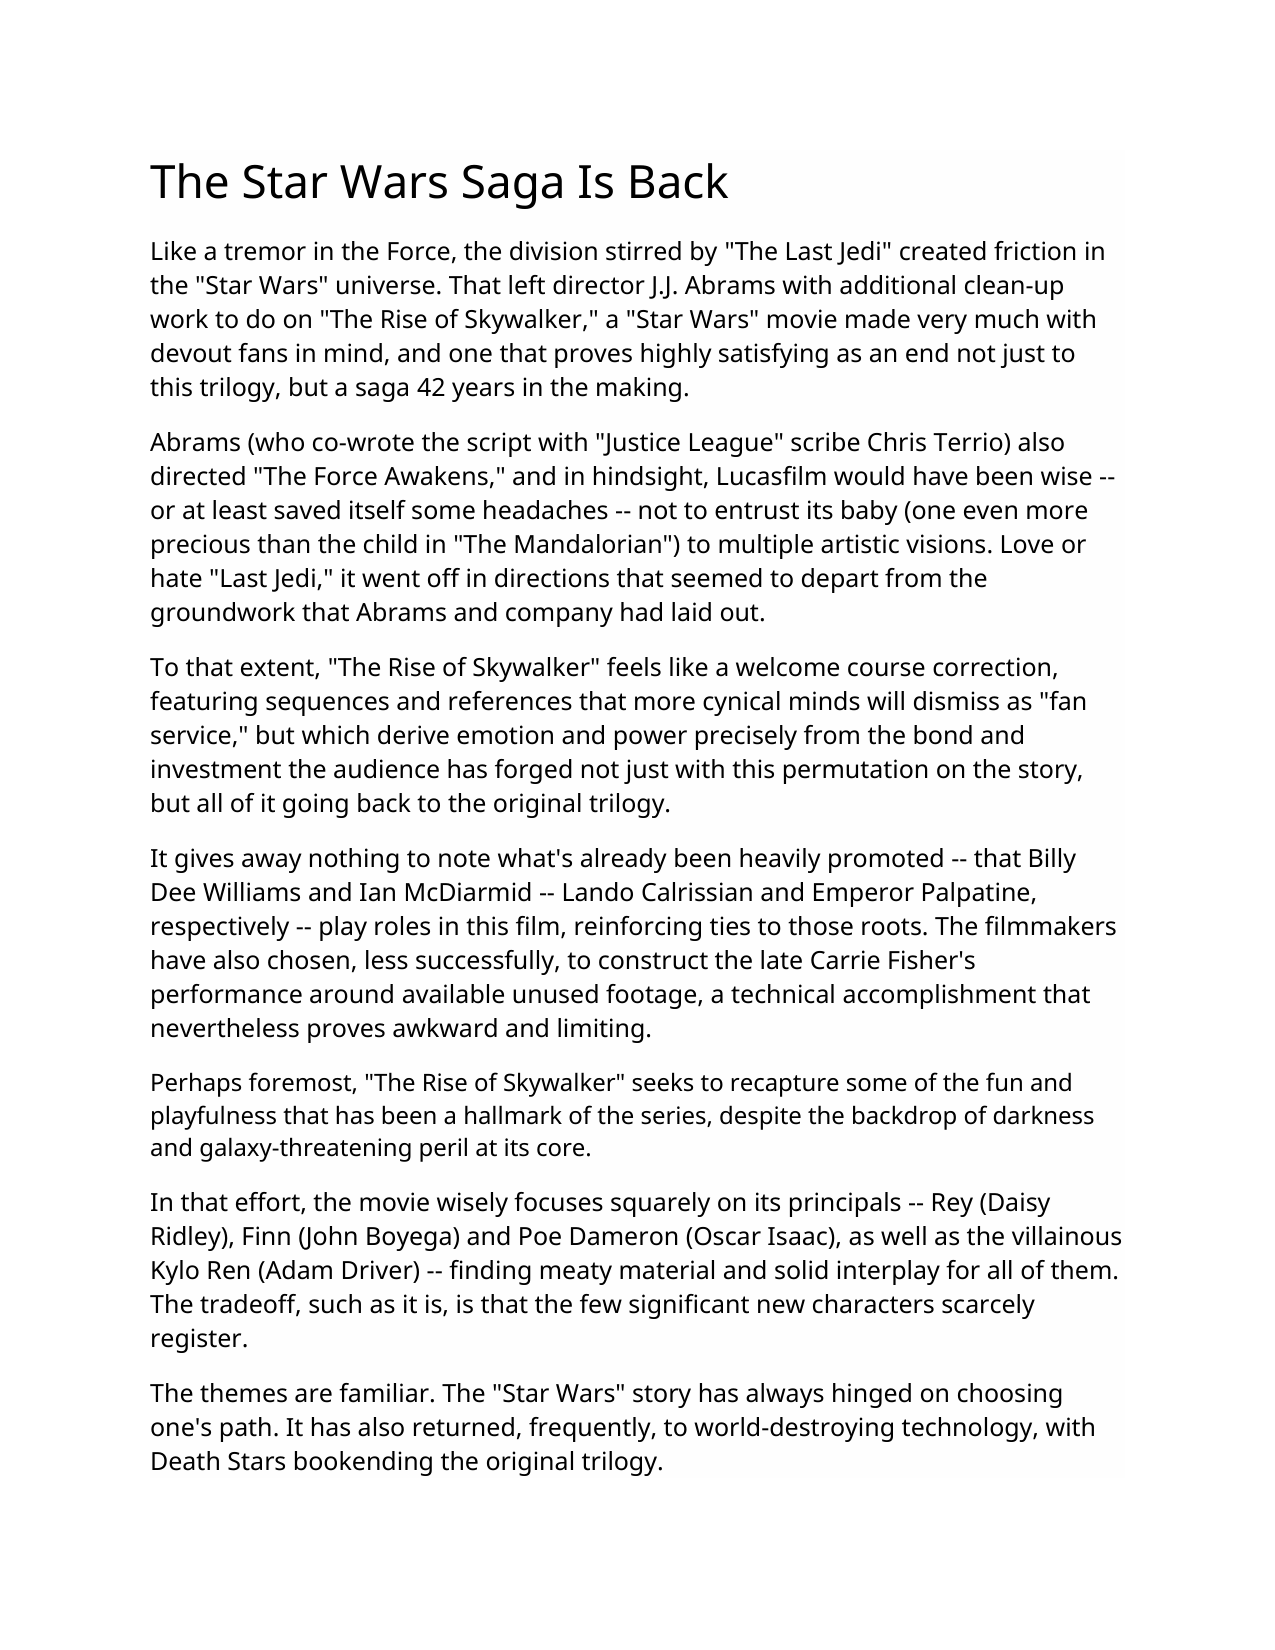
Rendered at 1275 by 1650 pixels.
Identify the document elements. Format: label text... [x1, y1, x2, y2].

text To that extent, "The Rise of Skywalker" feels like a welcome course correction, featuring sequences and references that more cynical minds will dismiss as "fan service," but which derive emotion and power precisely from the bond and investment the audience has forged not just with this permutation on the story, but all of it going back to the original trilogy. [150, 649, 1125, 820]
text In that effort, the movie wisely focuses squarely on its principals -- Rey (Daisy Ridley), Finn (John Boyega) and Poe Dameron (Oscar Isaac), as well as the villainous Kylo Ren (Adam Driver) -- finding meaty material and solid interplay for all of them. The tradeoff, such as it is, is that the few significant new characters scarcely register. [150, 1184, 1125, 1355]
text Perhaps foremost, "The Rise of Skywalker" seeks to recapture some of the fun and playfulness that has been a hallmark of the series, despite the backdrop of darkness and galaxy-threatening peril at its core. [150, 1066, 1125, 1164]
text It gives away nothing to note what's already been heavily promoted -- that Billy Dee Williams and Ian McDiarmid -- Lando Calrissian and Emperor Palpatine, respectively -- play roles in this film, reinforcing ties to those roots. The filmmakers have also chosen, less successfully, to construct the late Carrie Fisher's performance around available unused footage, a technical accomplishment that nevertheless proves awkward and limiting. [150, 841, 1125, 1045]
text Like a tremor in the Force, the division stirred by "The Last Jedi" created friction in the "Star Wars" universe. That left director J.J. Abrams with additional clean-up work to do on "The Rise of Skywalker," a "Star Wars" movie made very much with devout fans in mind, and one that proves highly satisfying as an end not just to this trilogy, but a saga 42 years in the making. [150, 233, 1125, 403]
text The Star Wars Saga Is Back [150, 150, 1125, 212]
text Abrams (who co-wrote the script with "Justice League" scribe Chris Terrio) also directed "The Force Awakens," and in hindsight, Lucasfilm would have been wise -- or at least saved itself some headaches -- not to entrust its baby (one even more precious than the child in "The Mandalorian") to multiple artistic visions. Love or hate "Last Jedi," it went off in directions that seemed to depart from the groundwork that Abrams and company had laid out. [150, 424, 1125, 629]
text The themes are familiar. The "Star Wars" story has always hinged on choosing one's path. It has also returned, frequently, to world-destroying technology, with Death Stars bookending the original trilogy. [150, 1376, 1125, 1478]
